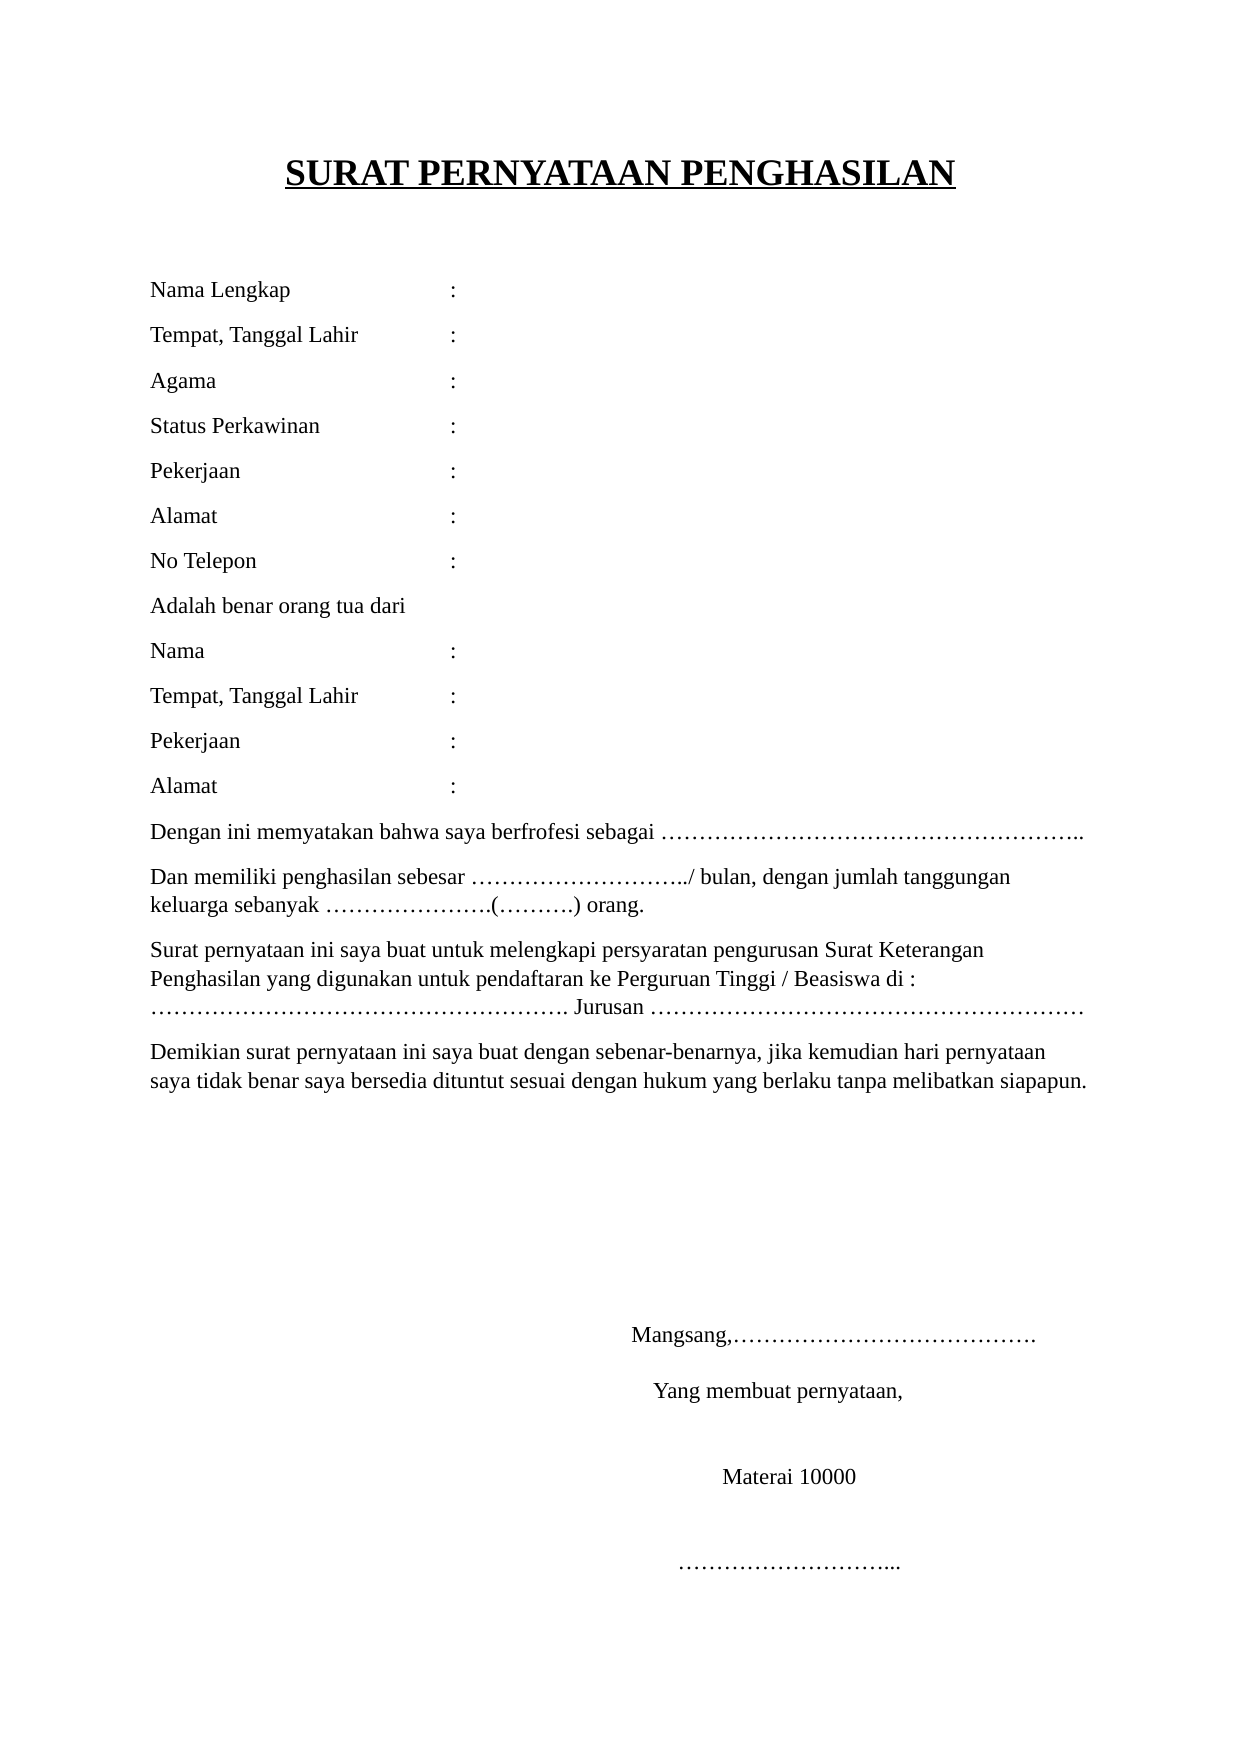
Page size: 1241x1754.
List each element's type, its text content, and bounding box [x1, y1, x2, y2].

list Materai 10000 [614, 1463, 903, 1489]
text Dengan ini memyatakan bahwa saya berfrofesi sebagai ……………………………………………….. [150, 818, 1090, 844]
text Adalah benar orang tua dari [150, 592, 1090, 618]
list Yang membuat pernyataan, [239, 1378, 903, 1404]
text Pekerjaan : [150, 727, 1090, 754]
text Agama : [150, 367, 1090, 393]
text Tempat, Tanggal Lahir : [150, 682, 1090, 709]
text Demikian surat pernyataan ini saya buat dengan sebenar-benarnya, jika kemudian hari pernyataan saya tidak benar saya bersedia dituntut sesuai dengan hukum yang berlaku tanpa melibatkan siapapun. [150, 1038, 1090, 1093]
text SURAT PERNYATAAN PENGHASILAN [150, 150, 1090, 193]
text Tempat, Tanggal Lahir : [150, 322, 1090, 348]
text Alamat : [150, 773, 1090, 799]
text No Telepon : [150, 547, 1090, 573]
text Dan memiliki penghasilan sebesar ………………………../ bulan, dengan jumlah tanggungan keluarga sebanyak ………………….(……….) orang. [150, 863, 1090, 918]
text Surat pernyataan ini saya buat untuk melengkapi persyaratan pengurusan Surat Keterangan Penghasilan yang digunakan untuk pendaftaran ke Perguruan Tinggi / Beasiswa di : ………………………………………………. Jurusan ………………………………………………… [150, 936, 1090, 1019]
text Alamat : [150, 502, 1090, 528]
text Status Perkawinan : [150, 412, 1090, 438]
text Nama : [150, 637, 1090, 664]
text Nama Lengkap : [150, 276, 1090, 303]
list Mangsang,…………………………………. [239, 1321, 1036, 1347]
list ………………………... [614, 1548, 903, 1574]
text Pekerjaan : [150, 457, 1090, 483]
